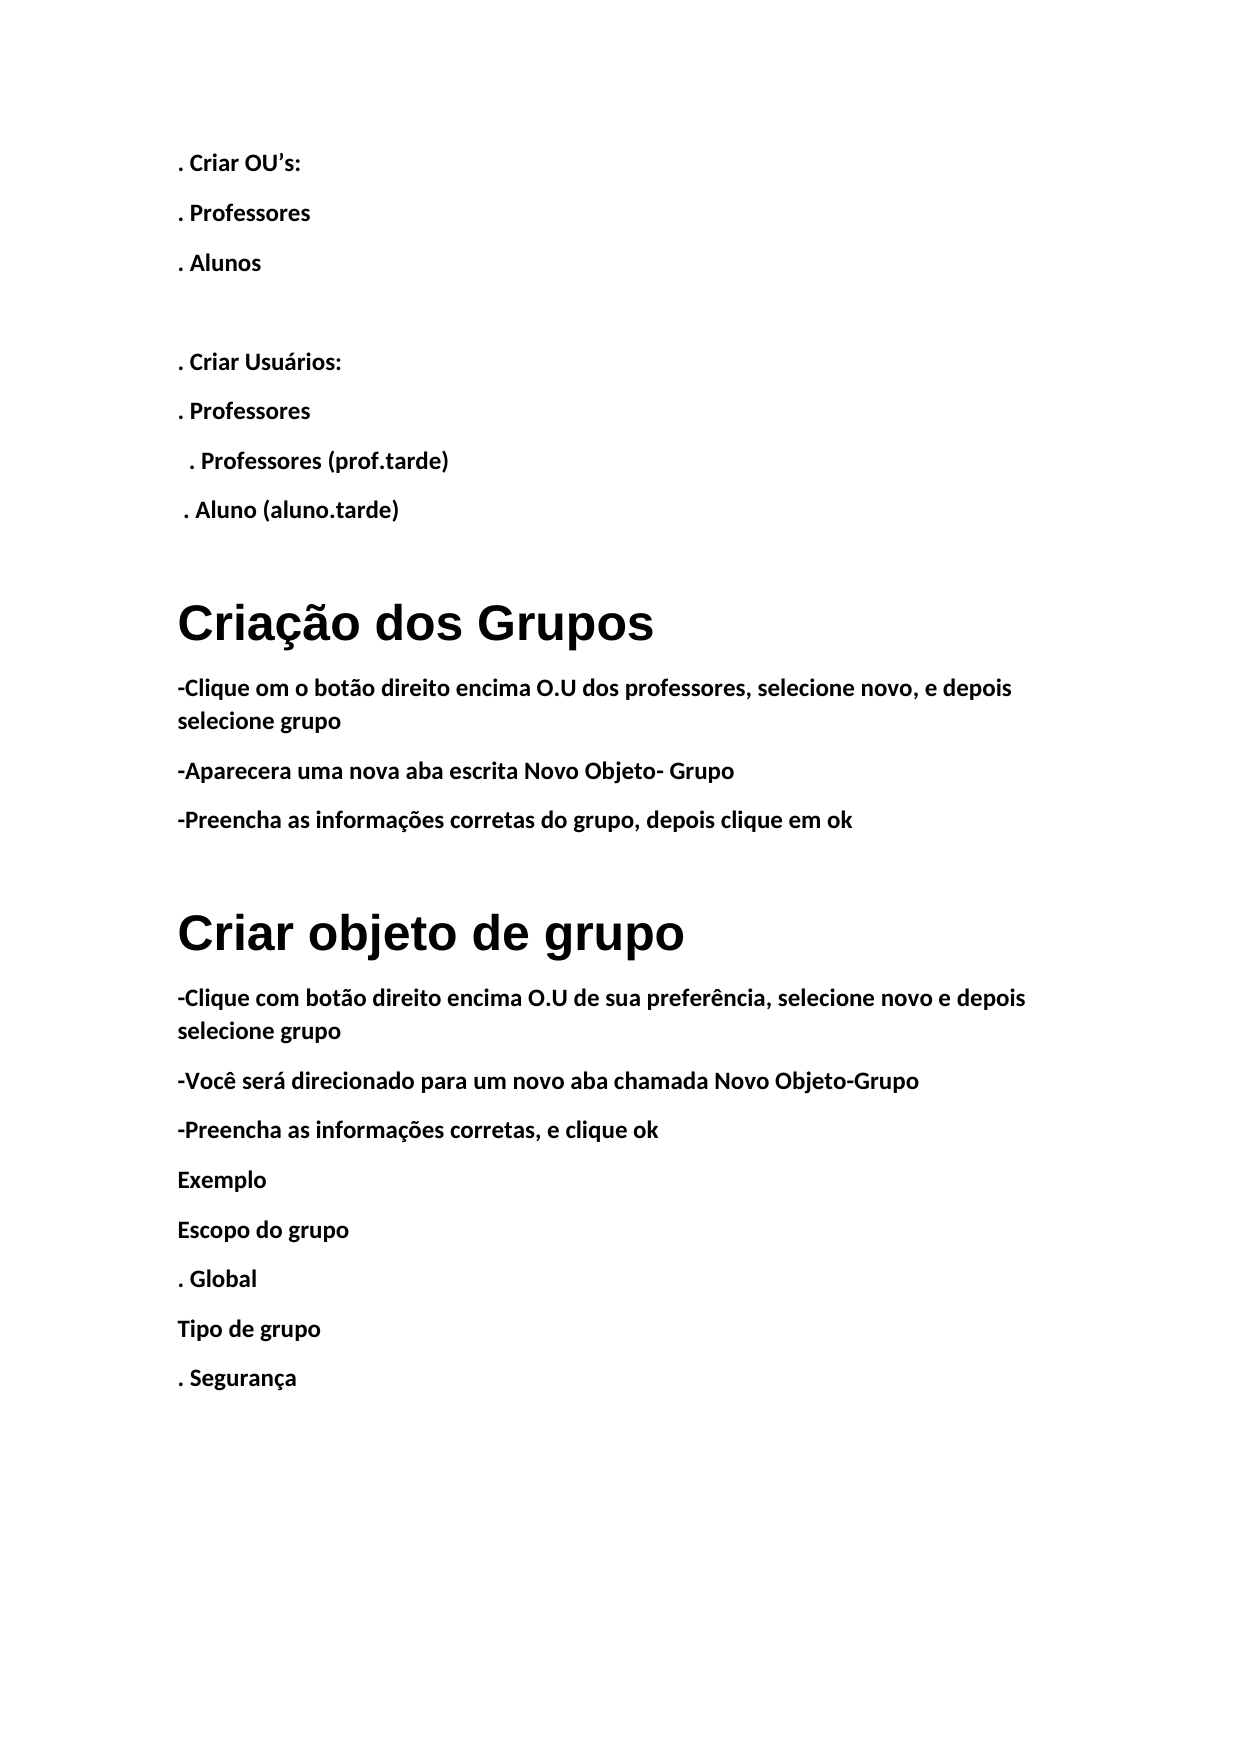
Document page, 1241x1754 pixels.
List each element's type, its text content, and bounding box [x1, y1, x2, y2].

text Exemplo [177, 1164, 1063, 1195]
text . Alunos [177, 247, 1063, 277]
text Escopo do grupo [177, 1214, 1063, 1244]
text Criar objeto de grupo [177, 904, 1063, 961]
text . Aluno (aluno.tarde) [177, 495, 1063, 525]
text Tipo de grupo [177, 1313, 1063, 1343]
text . Criar OU’s: [177, 148, 1063, 178]
text . Segurança [177, 1363, 1063, 1393]
text -Preencha as informações corretas do grupo, depois clique em ok [177, 805, 1063, 835]
text . Professores (prof.tarde) [177, 445, 1063, 476]
text -Clique om o botão direito encima O.U dos professores, selecione novo, e depois selecione grupo [177, 673, 1063, 736]
text -Preencha as informações corretas, e clique ok [177, 1115, 1063, 1145]
text . Global [177, 1263, 1063, 1294]
text . Professores [177, 197, 1063, 228]
text . Criar Usuários: [177, 346, 1063, 376]
text -Clique com botão direito encima O.U de sua preferência, selecione novo e depois selecione grupo [177, 983, 1063, 1046]
text Criação dos Grupos [177, 594, 1063, 651]
text . Professores [177, 396, 1063, 426]
text -Aparecera uma nova aba escrita Novo Objeto- Grupo [177, 755, 1063, 786]
text -Você será direcionado para um novo aba chamada Novo Objeto-Grupo [177, 1065, 1063, 1096]
